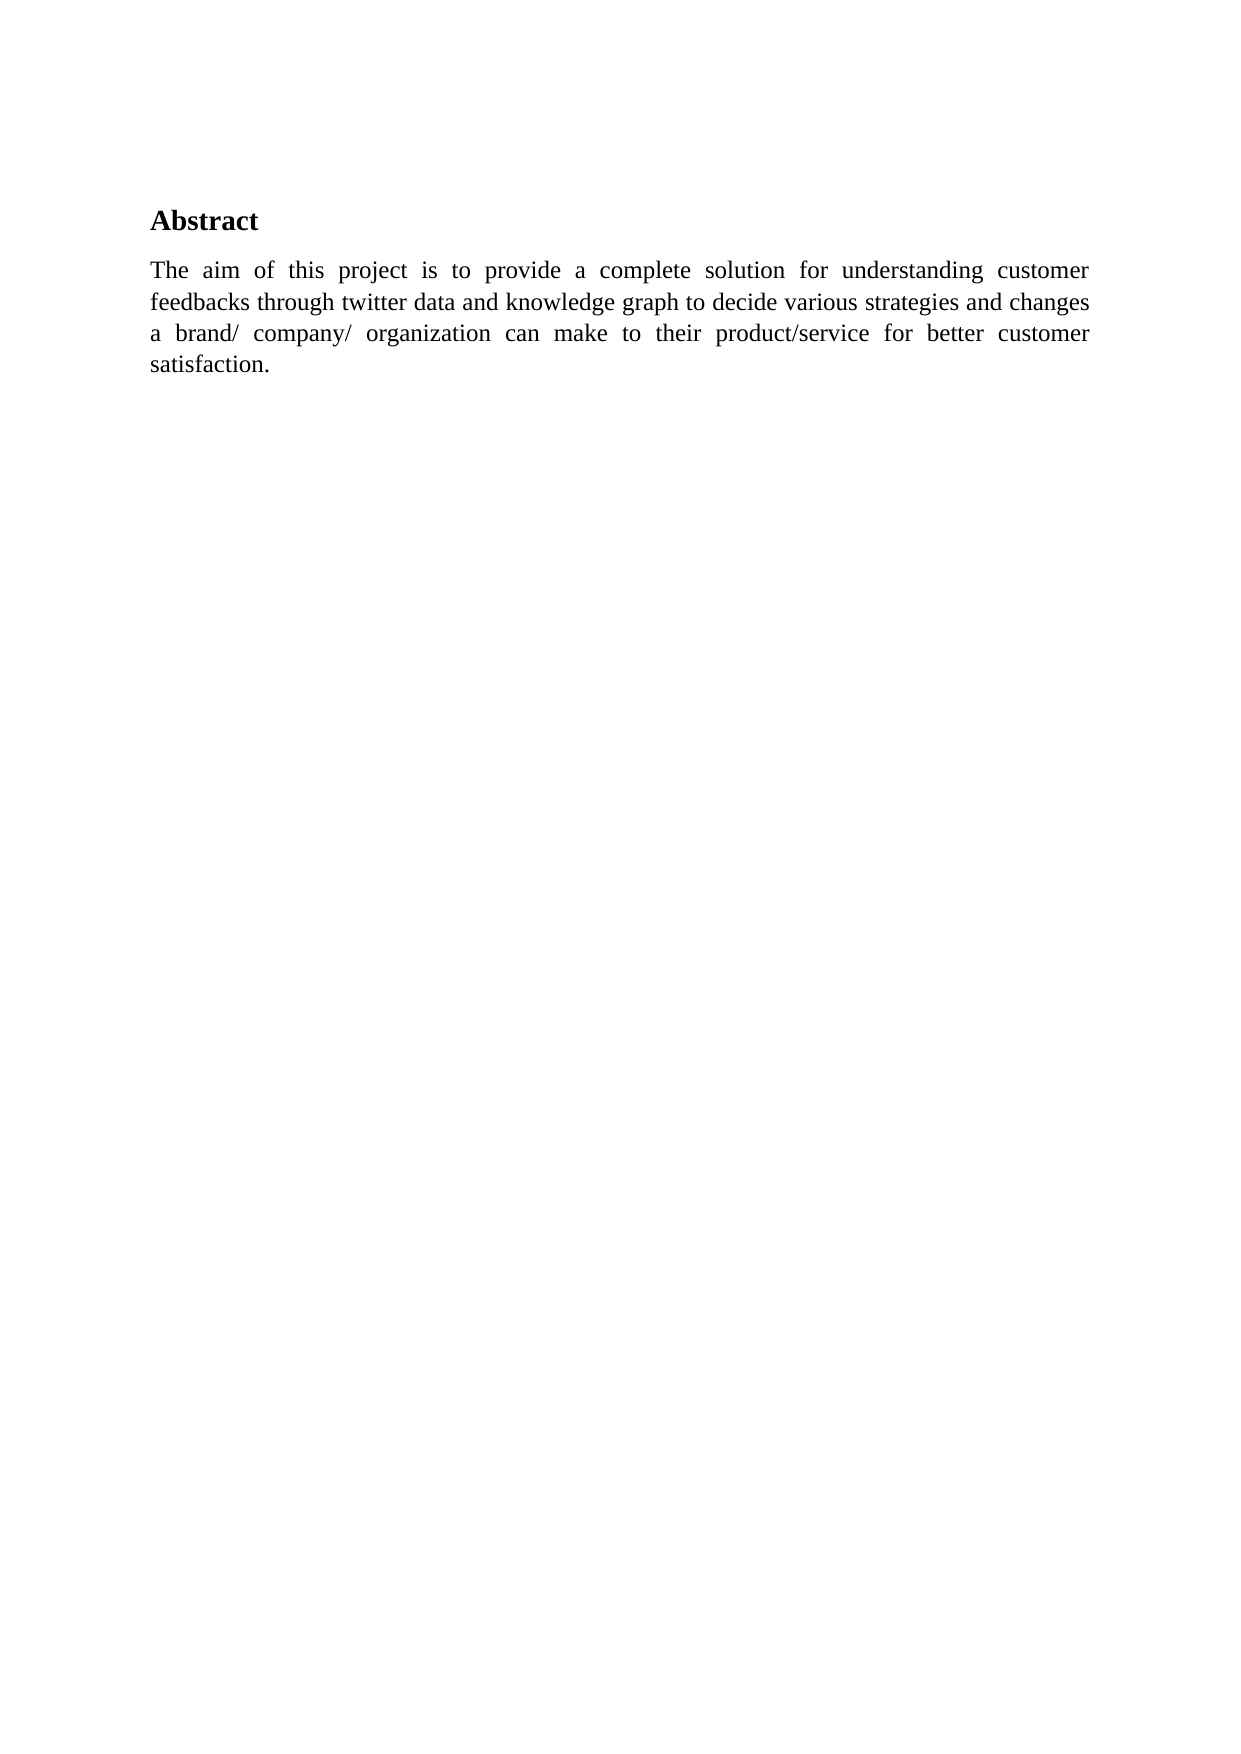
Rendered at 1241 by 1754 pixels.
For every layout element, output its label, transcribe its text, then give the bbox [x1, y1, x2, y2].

text Abstract [150, 203, 1090, 236]
text The aim of this project is to provide a complete solution for understanding customer feedbacks through twitter data and knowledge graph to decide various strategies and changes a brand/ company/ organization can make to their product/service for better customer satisfaction. [150, 256, 1090, 377]
